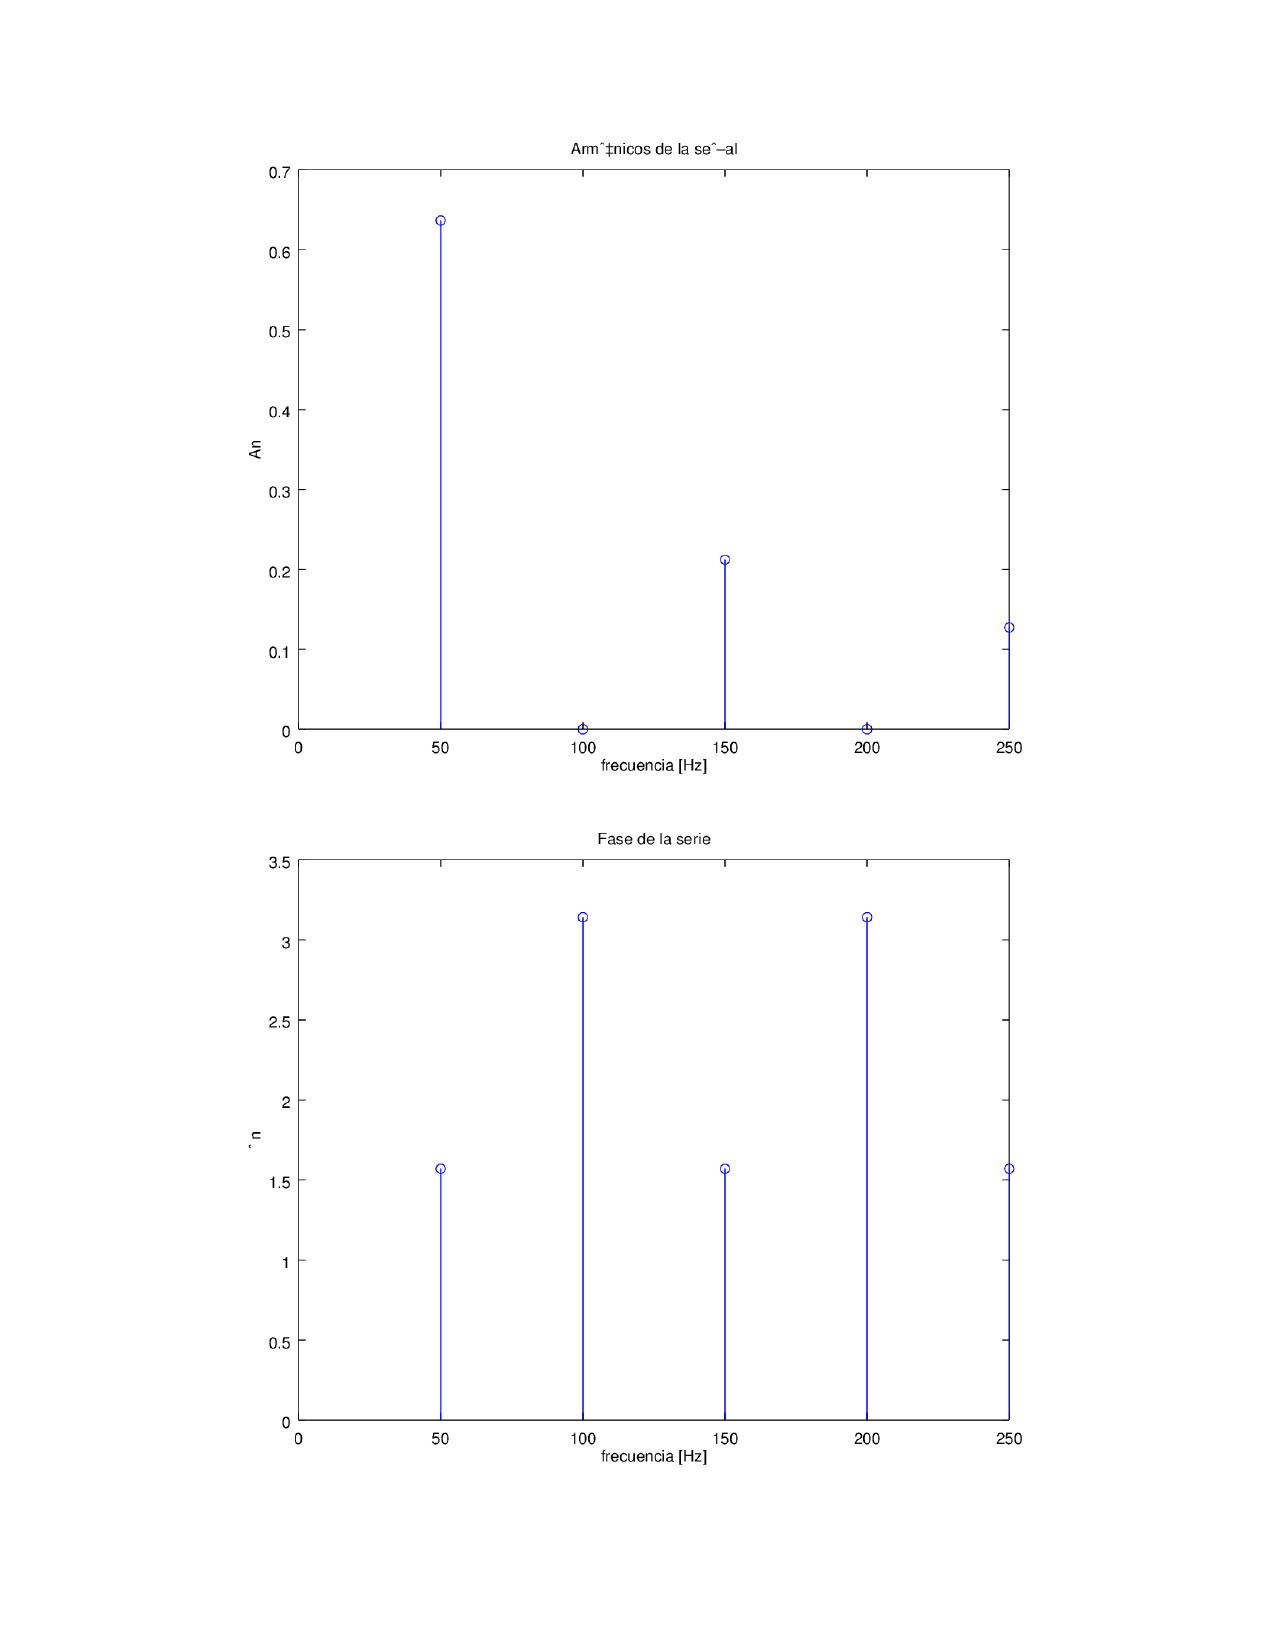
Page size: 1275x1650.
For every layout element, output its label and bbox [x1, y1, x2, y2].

picture [180, 118, 1096, 806]
picture [180, 808, 1096, 1497]
